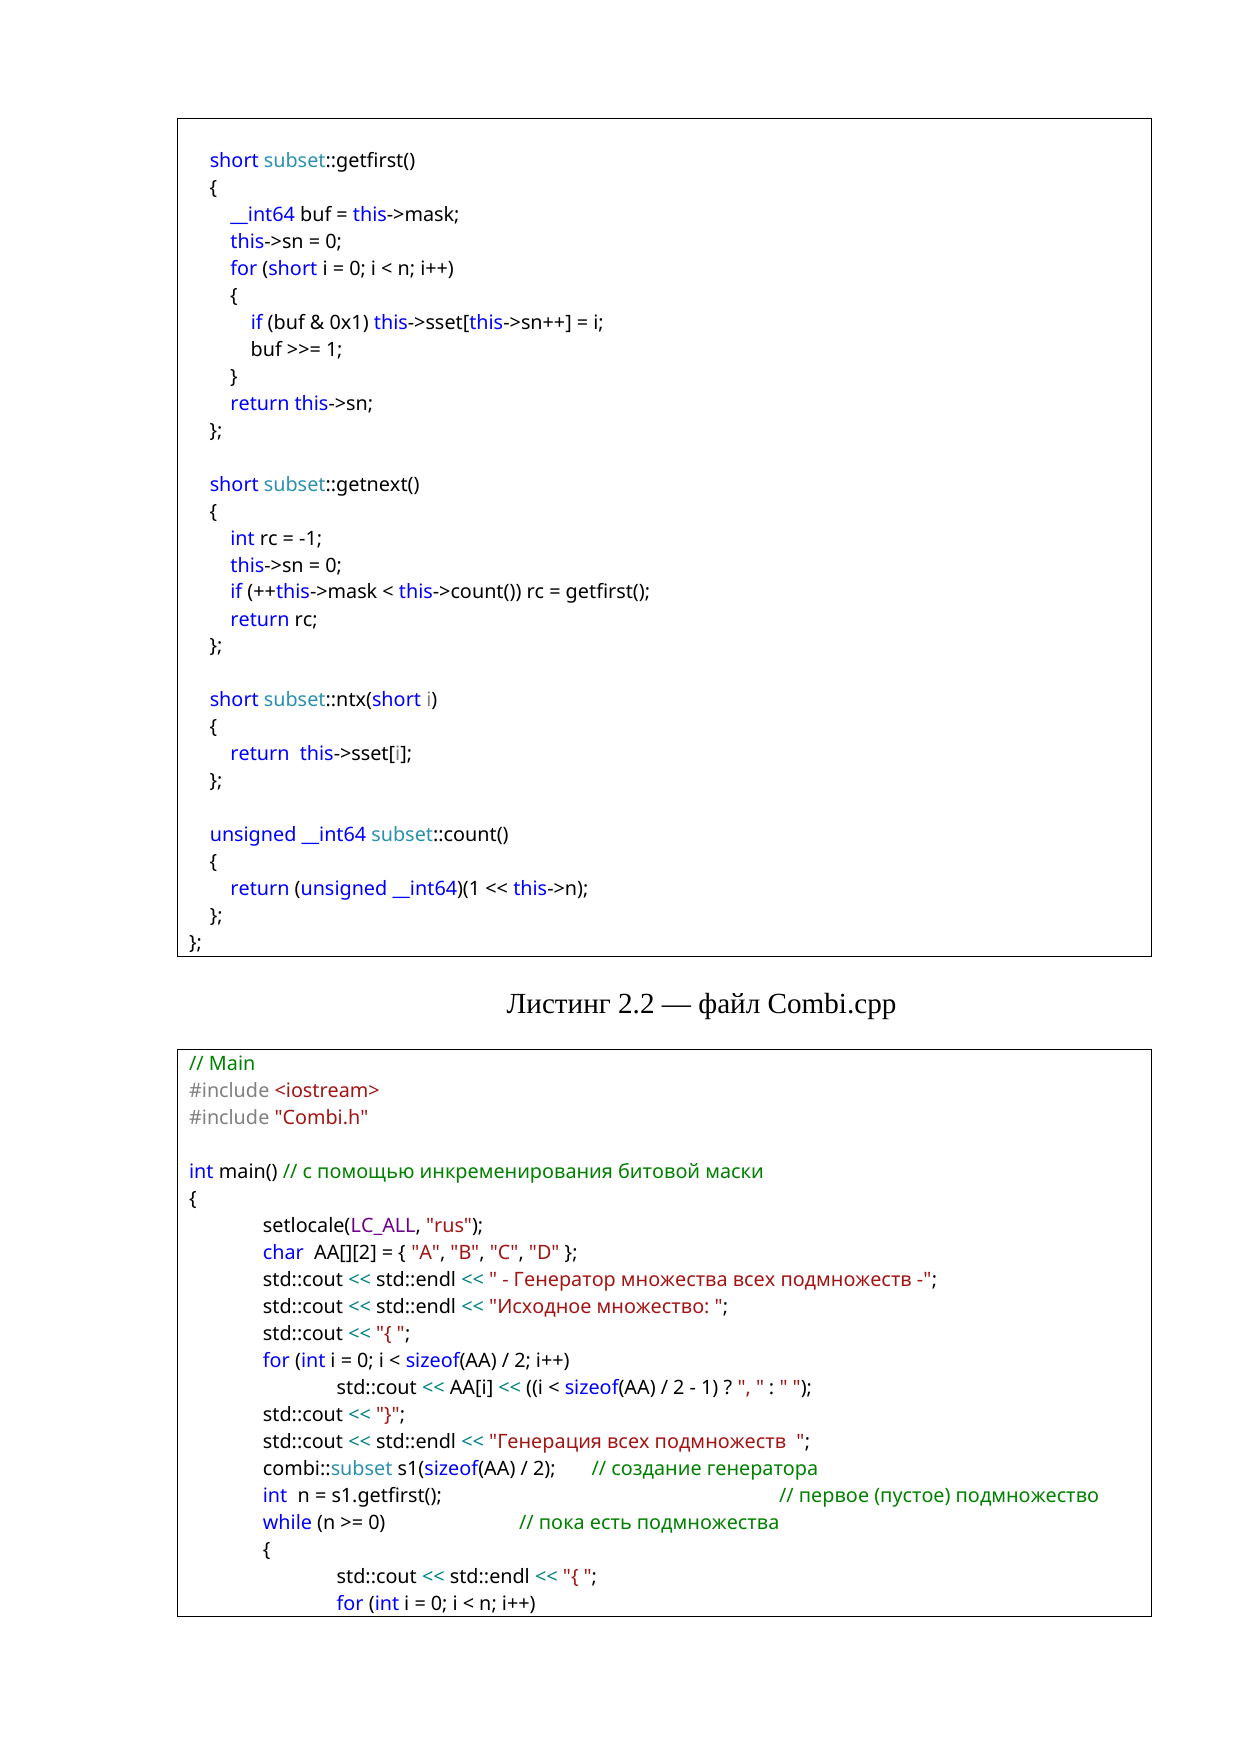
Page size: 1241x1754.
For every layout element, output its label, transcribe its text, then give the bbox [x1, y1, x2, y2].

text Листинг 2.2 — файл Combi.cpp [177, 986, 1152, 1019]
